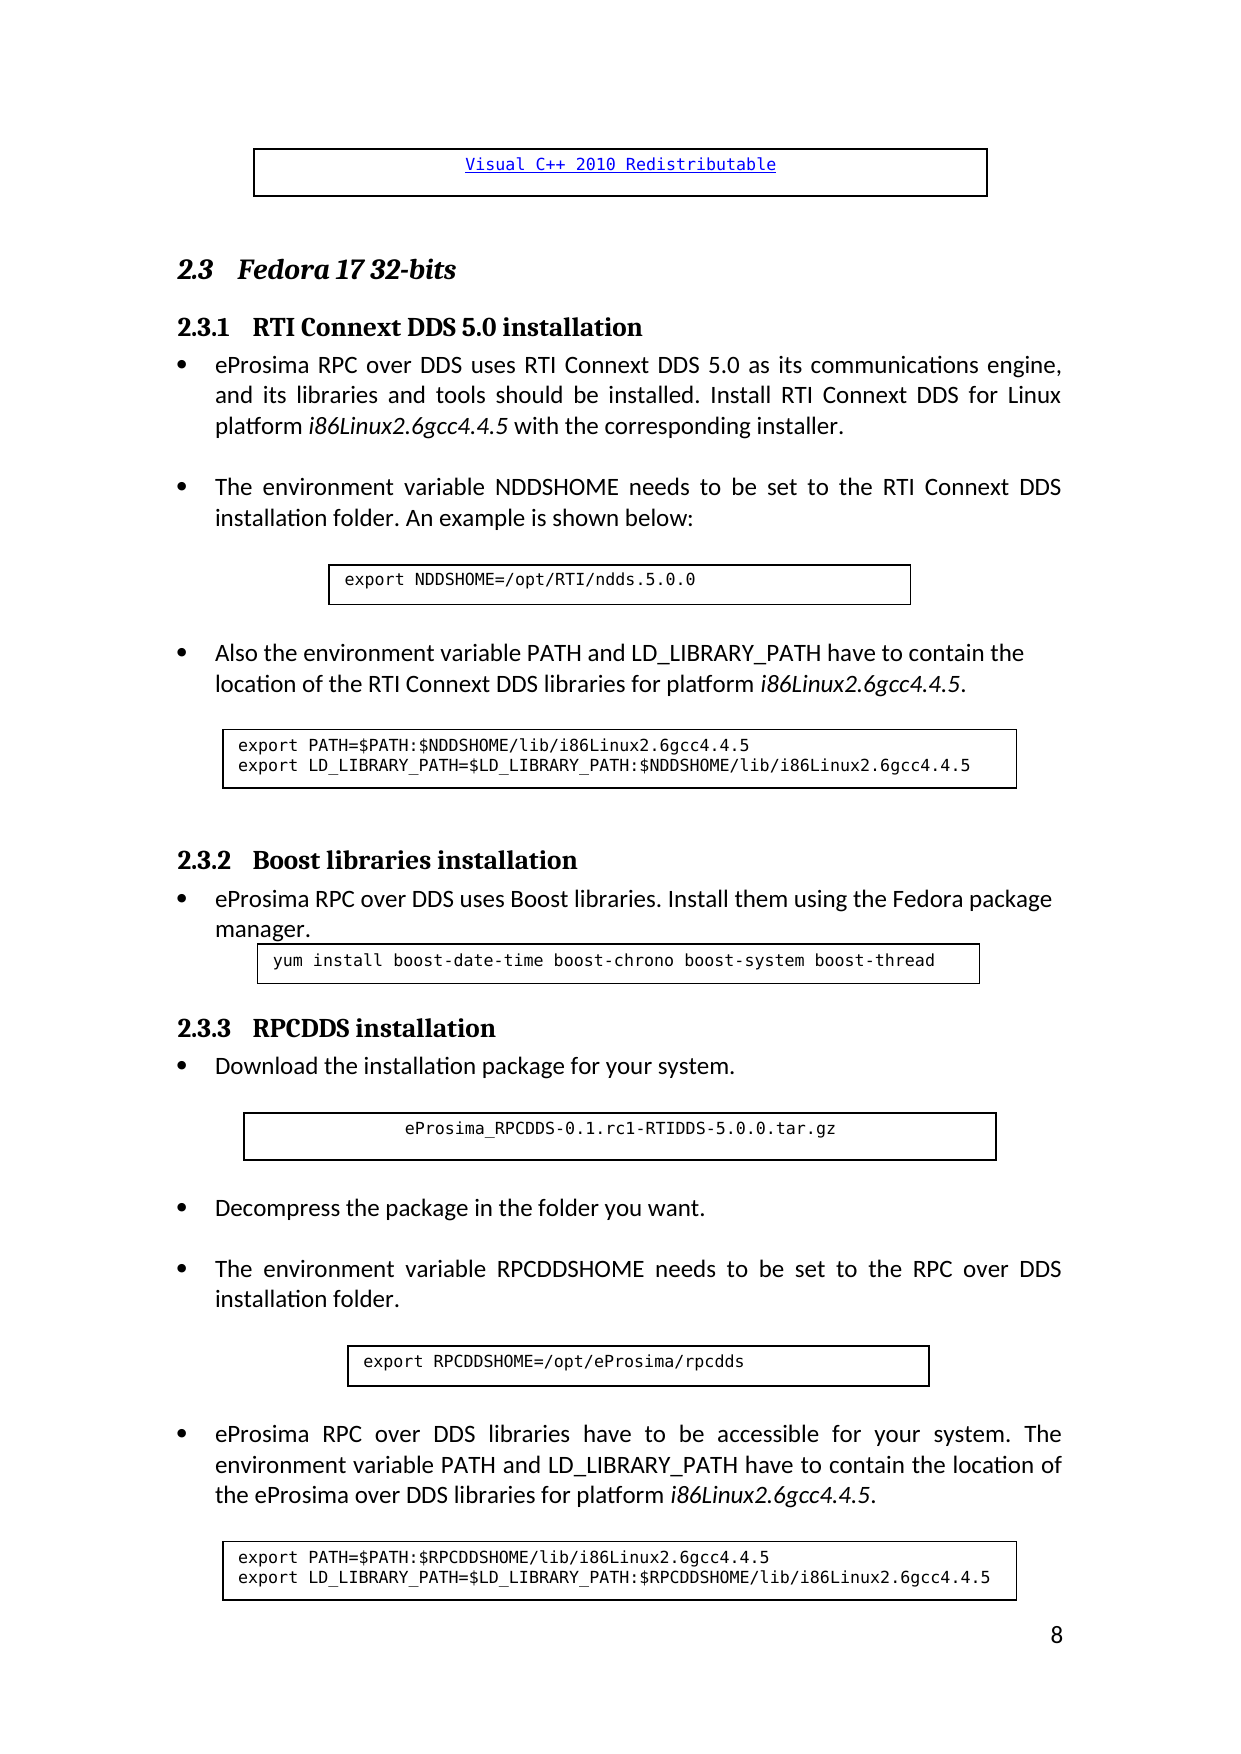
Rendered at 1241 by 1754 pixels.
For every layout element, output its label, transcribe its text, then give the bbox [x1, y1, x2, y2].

list Decompress the package in the folder you want. [177, 1192, 1063, 1222]
list eProsima RPC over DDS uses Boost libraries. Install them using the Fedora package manager. [177, 883, 1063, 944]
list eProsima RPC over DDS uses RTI Connext DDS 5.0 as its communications engine, and its libraries and tools should be installed. Install RTI Connext DDS for Linux platform i86Linux2.6gcc4.4.5 with the corresponding installer. [177, 349, 1063, 441]
list Also the environment variable PATH and LD_LIBRARY_PATH have to contain the location of the RTI Connext DDS libraries for platform i86Linux2.6gcc4.4.5. [177, 637, 1063, 698]
subtitle RTI Connext DDS 5.0 installation [177, 312, 1063, 343]
list The environment variable NDDSHOME needs to be set to the RTI Connext DDS installation folder. An example is shown below: [177, 471, 1063, 532]
subtitle Fedora 17 32-bits [177, 253, 1063, 287]
list The environment variable RPCDDSHOME needs to be set to the RPC over DDS installation folder. [177, 1253, 1063, 1314]
list eProsima RPC over DDS libraries have to be accessible for your system. The environment variable PATH and LD_LIBRARY_PATH have to contain the location of the eProsima over DDS libraries for platform i86Linux2.6gcc4.4.5. [177, 1419, 1063, 1510]
subtitle Boost libraries installation [177, 845, 1063, 876]
list Download the installation package for your system. [177, 1050, 1063, 1081]
subtitle RPCDDS installation [177, 1013, 1063, 1044]
